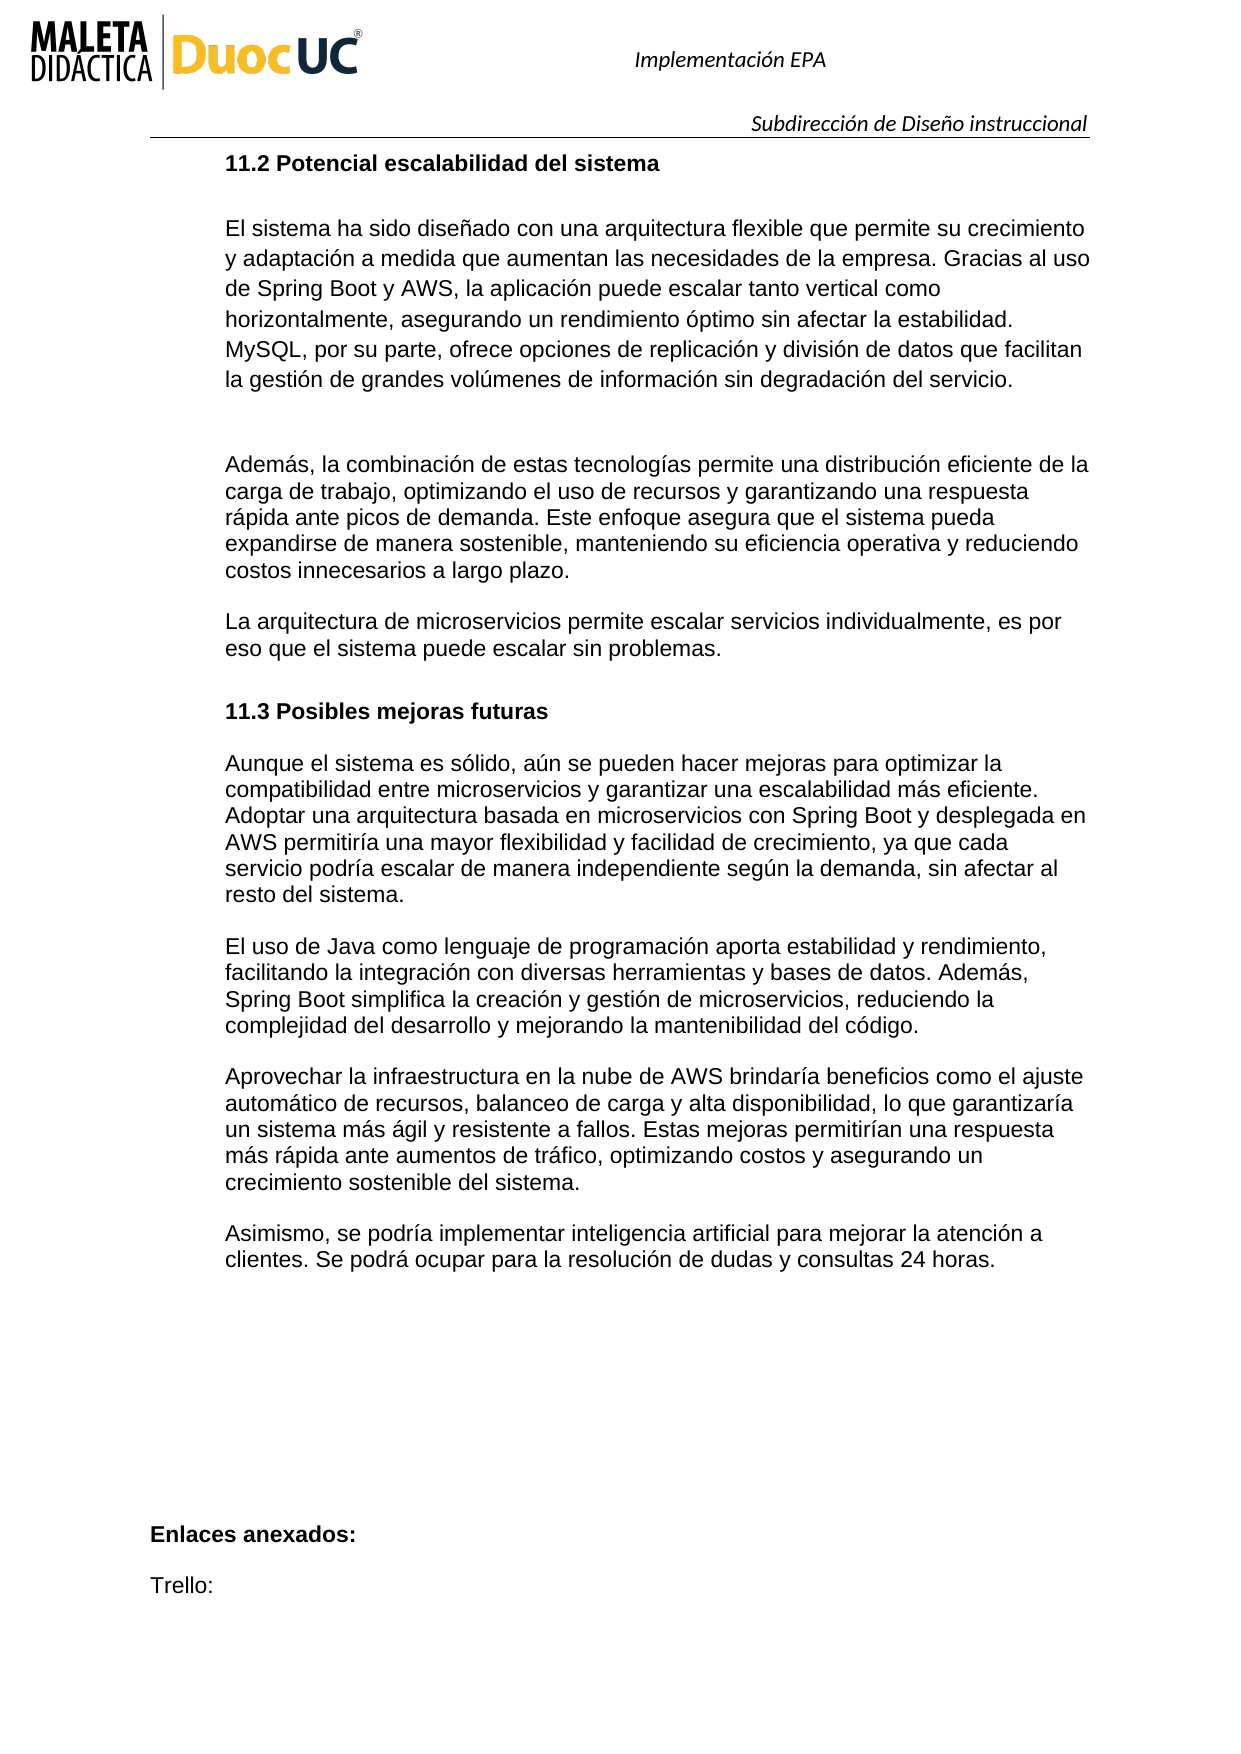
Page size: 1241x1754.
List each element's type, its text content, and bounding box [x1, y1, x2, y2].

subtitle 11.3 Posibles mejoras futuras [225, 698, 1090, 725]
text Además, la combinación de estas tecnologías permite una distribución eficiente de la carga de trabajo, optimizando el uso de recursos y garantizando una respuesta rápida ante picos de demanda. Este enfoque asegura que el sistema pueda expandirse de manera sostenible, manteniendo su eficiencia operativa y reduciendo costos innecesarios a largo plazo. [225, 451, 1090, 583]
text La arquitectura de microservicios permite escalar servicios individualmente, es por eso que el sistema puede escalar sin problemas. [225, 608, 1090, 661]
text Asimismo, se podría implementar inteligencia artificial para mejorar la atención a clientes. Se podrá ocupar para la resolución de dudas y consultas 24 horas. [225, 1220, 1090, 1273]
text Enlaces anexados: [150, 1521, 1090, 1547]
text El uso de Java como lenguaje de programación aporta estabilidad y rendimiento, facilitando la integración con diversas herramientas y bases de datos. Además, Spring Boot simplifica la creación y gestión de microservicios, reduciendo la complejidad del desarrollo y mejorando la mantenibilidad del código. [225, 933, 1090, 1038]
subtitle 11.2 Potencial escalabilidad del sistema [225, 150, 1090, 176]
text Aunque el sistema es sólido, aún se pueden hacer mejoras para optimizar la compatibilidad entre microservicios y garantizar una escalabilidad más eficiente. Adoptar una arquitectura basada en microservicios con Spring Boot y desplegada en AWS permitiría una mayor flexibilidad y facilidad de crecimiento, ya que cada servicio podría escalar de manera independiente según la demanda, sin afectar al resto del sistema. [225, 750, 1090, 908]
picture [0, 0, 393, 103]
text Aprovechar la infraestructura en la nube de AWS brindaría beneficios como el ajuste automático de recursos, balanceo de carga y alta disponibilidad, lo que garantizaría un sistema más ágil y resistente a fallos. Estas mejoras permitirían una respuesta más rápida ante aumentos de tráfico, optimizando costos y asegurando un crecimiento sostenible del sistema. [225, 1063, 1090, 1195]
text El sistema ha sido diseñado con una arquitectura flexible que permite su crecimiento y adaptación a medida que aumentan las necesidades de la empresa. Gracias al uso de Spring Boot y AWS, la aplicación puede escalar tanto vertical como horizontalmente, asegurando un rendimiento óptimo sin afectar la estabilidad. MySQL, por su parte, ofrece opciones de replicación y división de datos que facilitan la gestión de grandes volúmenes de información sin degradación del servicio. [225, 185, 1090, 392]
text Trello: [150, 1572, 1090, 1598]
